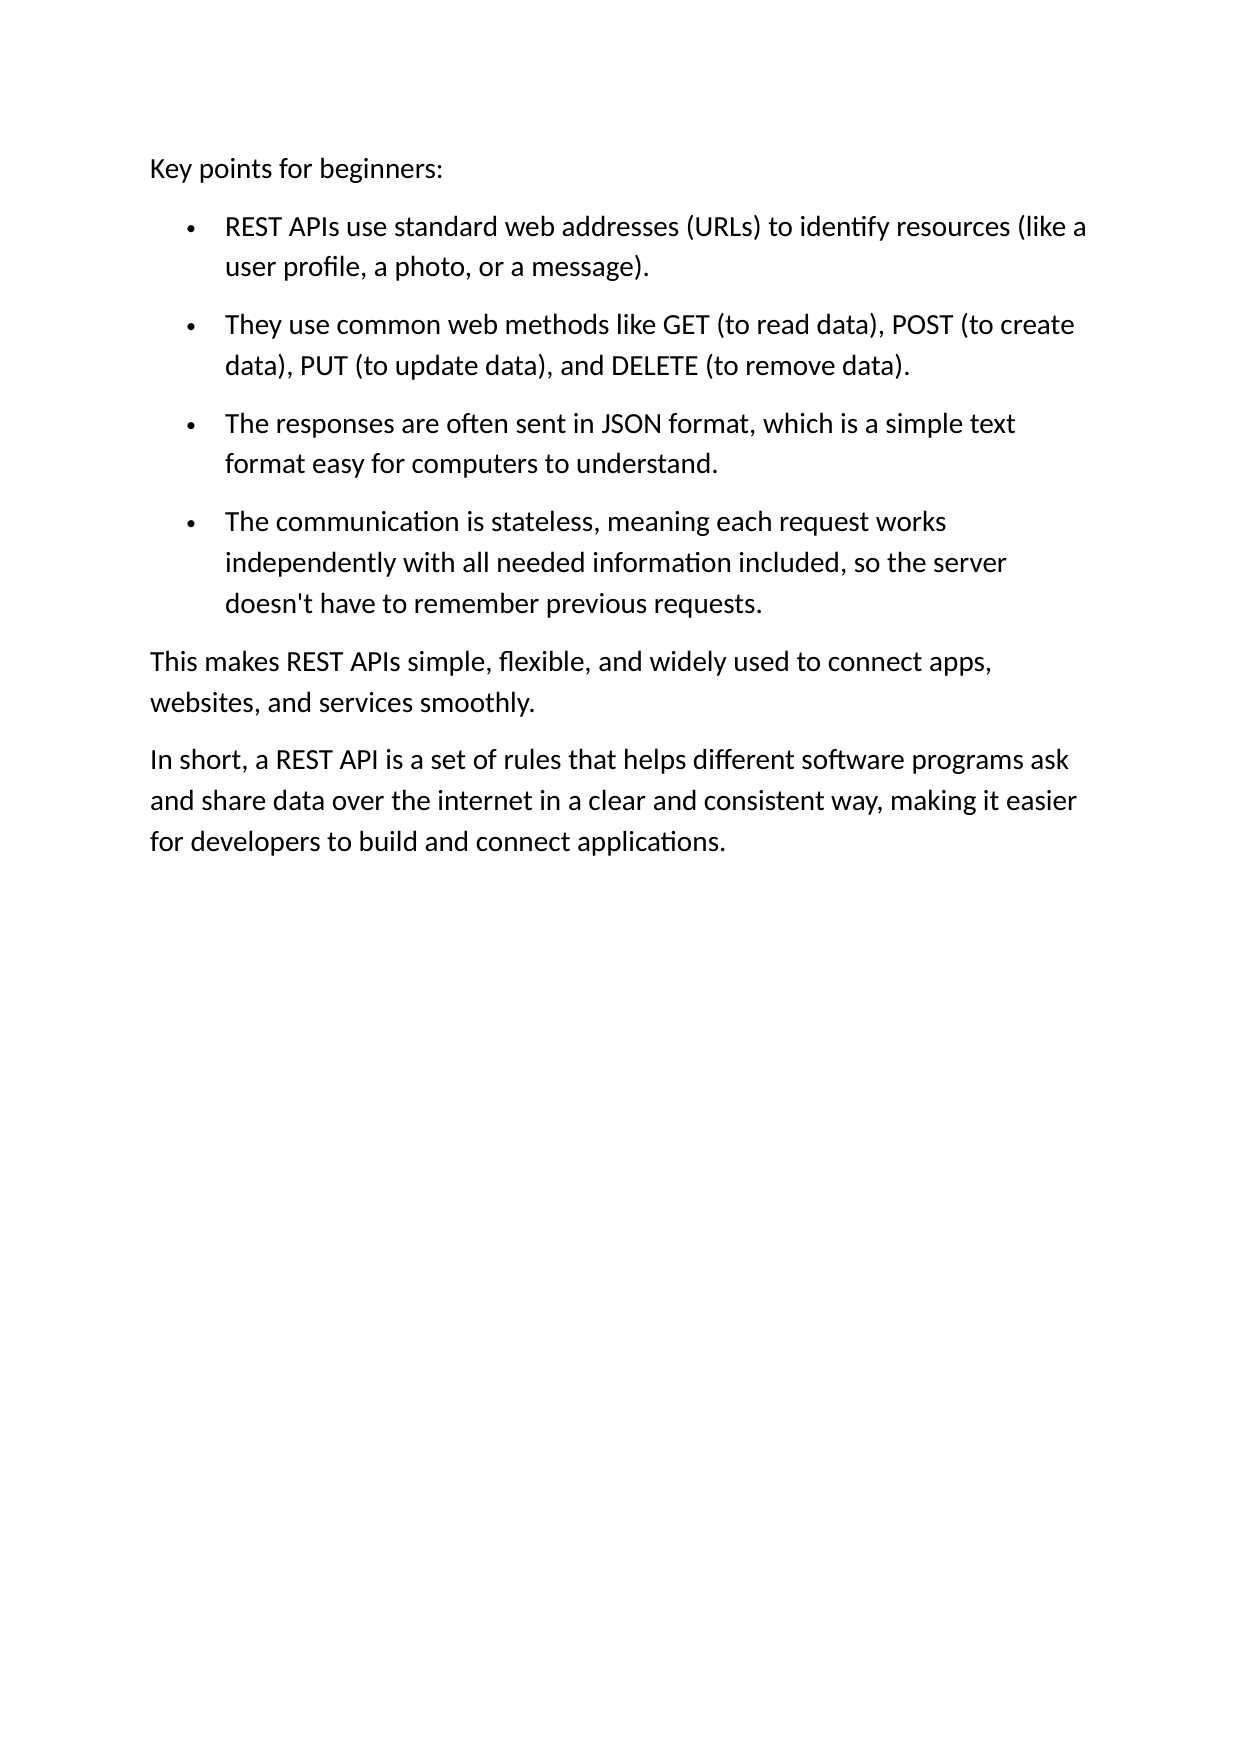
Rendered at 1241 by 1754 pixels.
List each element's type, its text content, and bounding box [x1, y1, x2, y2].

text Key points for beginners: [150, 150, 1090, 186]
list The responses are often sent in JSON format, which is a simple text format easy for computers to understand. [187, 405, 1090, 481]
text In short, a REST API is a set of rules that helps different software programs ask and share data over the internet in a clear and consistent way, making it easier for developers to build and connect applications. [150, 741, 1090, 859]
list They use common web methods like GET (to read data), POST (to create data), PUT (to update data), and DELETE (to remove data). [187, 306, 1090, 383]
list REST APIs use standard web addresses (URLs) to identify resources (like a user profile, a photo, or a message). [187, 208, 1090, 284]
text This makes REST APIs simple, flexible, and widely used to connect apps, websites, and services smoothly. [150, 643, 1090, 719]
list The communication is stateless, meaning each request works independently with all needed information included, so the server doesn't have to remember previous requests. [187, 503, 1090, 621]
